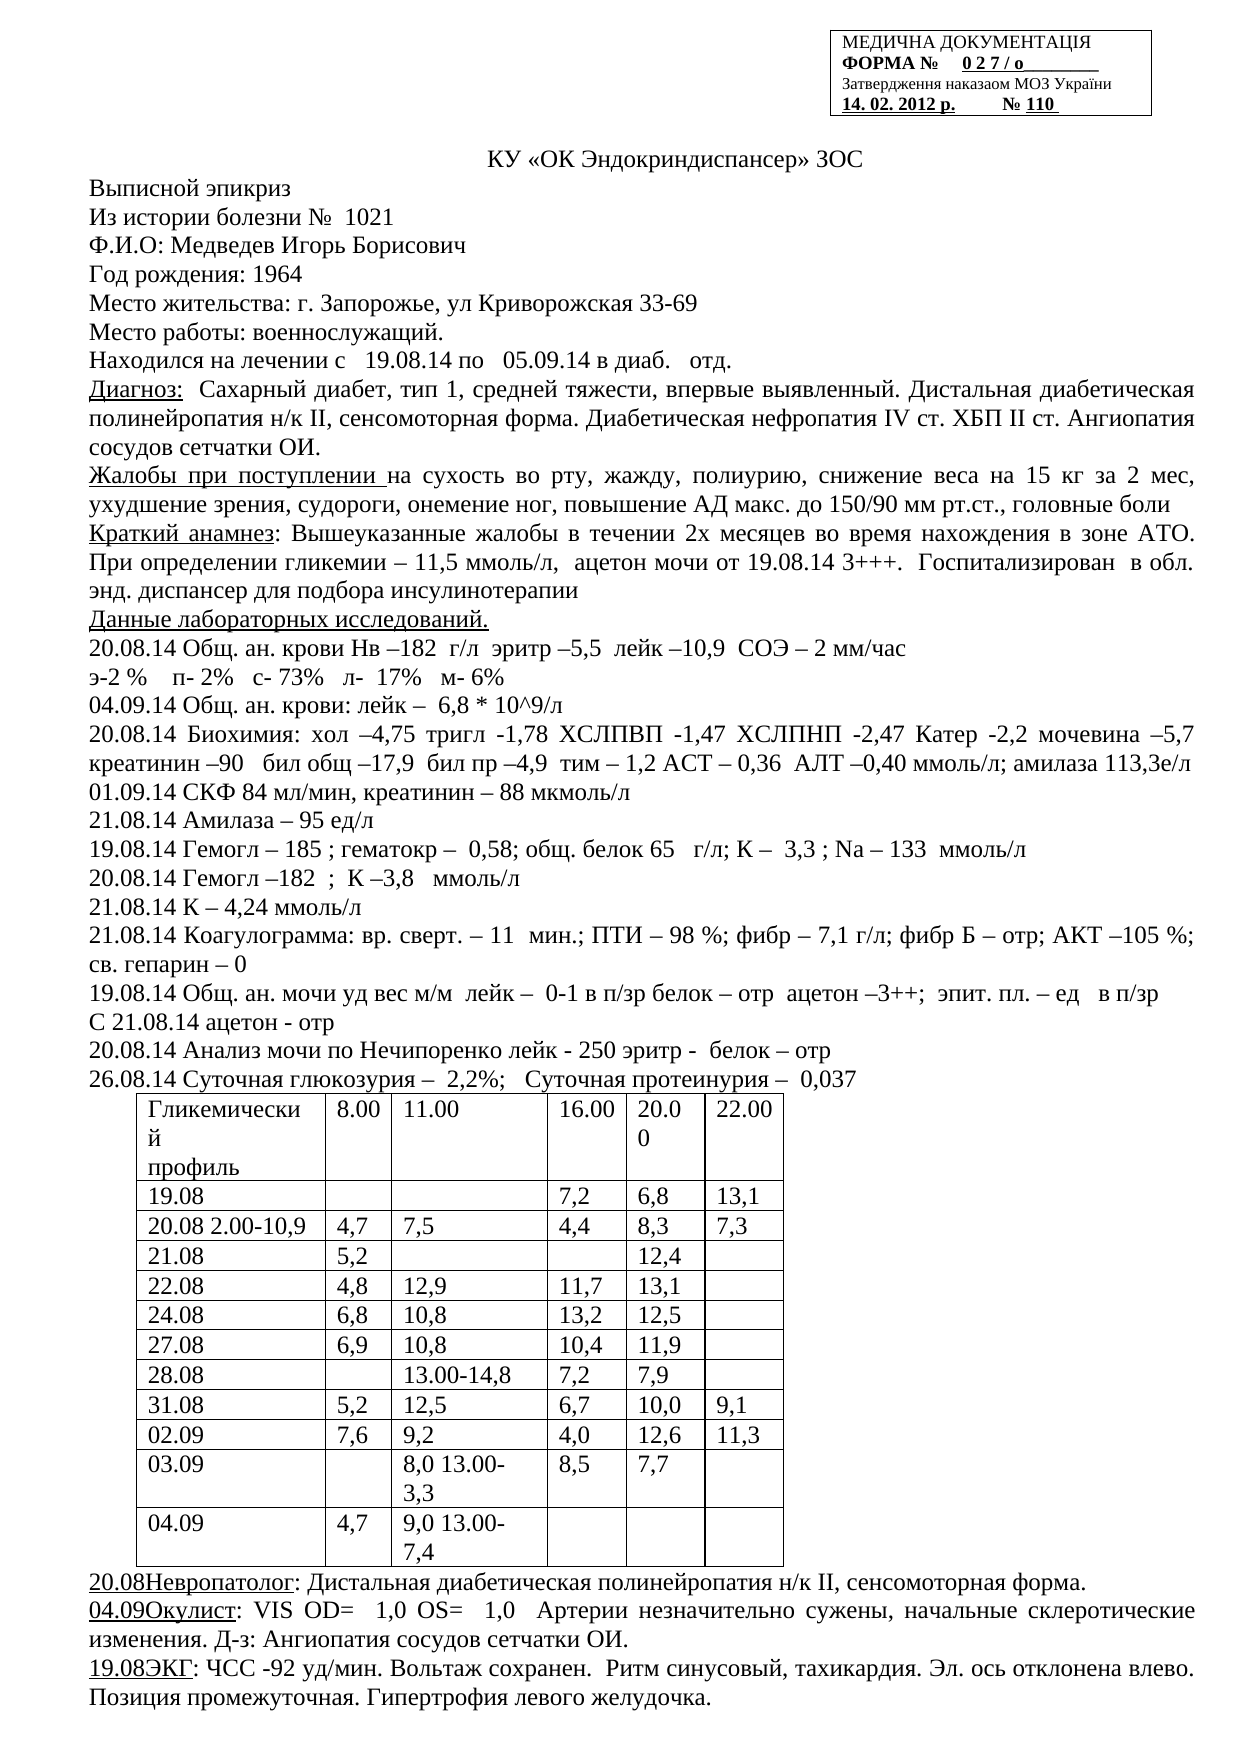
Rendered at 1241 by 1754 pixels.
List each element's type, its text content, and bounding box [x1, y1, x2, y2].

table_cell 12,6 [627, 1420, 704, 1448]
table_cell [706, 1271, 783, 1299]
table_cell 10,8 [392, 1301, 547, 1329]
table_cell 4,4 [548, 1211, 626, 1240]
text 19.08.14 Гемогл – 185 ; гематокр – 0,58; общ. белок 65 г/л; К – 3,3 ; Nа – 133 ммоль/л [89, 834, 1196, 863]
table_cell 6,7 [548, 1390, 626, 1419]
table_header 20.00 [627, 1094, 704, 1180]
text Краткий анамнез: Вышеуказанные жалобы в течении 2х месяцев во время нахождения в зоне АТО. При определении гликемии – 11,5 ммоль/л, ацетон мочи от 19.08.14 3+++. Госпитализирован в обл. энд. диспансер для подбора инсулинотерапии [89, 518, 1196, 604]
table_header Гликемический профиль [137, 1094, 325, 1180]
table_cell 13,1 [627, 1271, 704, 1299]
table_cell 6,9 [326, 1330, 391, 1359]
text Жалобы при поступлении на сухость во рту, жажду, полиурию, снижение веса на 15 кг за 2 мес, ухудшение зрения, судороги, онемение ног, повышение АД макс. до 150/90 мм рт.ст., головные боли [89, 461, 1196, 518]
text 20.08.14 Общ. ан. крови Нв –182 г/л эритр –5,5 лейк –10,9 СОЭ – 2 мм/час [89, 633, 1196, 662]
subtitle КУ «ОК Эндокриндиспансер» ЗОС [148, 144, 1202, 173]
table_cell 9,2 [392, 1420, 547, 1448]
text 21.08.14 Амилаза – 95 ед/л [89, 806, 1196, 834]
table_cell 7,6 [326, 1420, 391, 1448]
table_cell 4,0 [548, 1420, 626, 1448]
table_cell 21.08 [137, 1241, 325, 1270]
table_cell 13.00-14,8 [392, 1360, 547, 1389]
text 21.08.14 К – 4,24 ммоль/л [89, 892, 1196, 921]
table_cell 20.08 2.00-10,9 [137, 1211, 325, 1240]
table_cell 8,3 [627, 1211, 704, 1240]
subtitle 19.08.14 Общ. ан. мочи уд вес м/м лейк – 0-1 в п/зр белок – отр ацетон –3++; эпит. пл. – ед в п/зр [89, 978, 1196, 1007]
table_cell 7,2 [548, 1360, 626, 1389]
table_cell 11,3 [706, 1420, 783, 1448]
table_cell [706, 1360, 783, 1389]
table_cell [392, 1181, 547, 1210]
table_cell 13,1 [706, 1181, 783, 1210]
subtitle Из истории болезни № 1021 [89, 202, 1196, 231]
table_cell 24.08 [137, 1301, 325, 1329]
table_cell 10,8 [392, 1330, 547, 1359]
table_cell [548, 1241, 626, 1270]
table_cell 28.08 [137, 1360, 325, 1389]
text Данные лабораторных исследований. [89, 604, 1196, 633]
text 20.08.14 Анализ мочи по Нечипоренко лейк - 250 эритр - белок – отр [89, 1036, 1196, 1064]
table_cell 12,5 [627, 1301, 704, 1329]
text 20.08.14 Биохимия: хол –4,75 тригл -1,78 ХСЛПВП -1,47 ХСЛПНП -2,47 Катер -2,2 мочевина –5,7 креатинин –90 бил общ –17,9 бил пр –4,9 тим – 1,2 АСТ – 0,36 АЛТ –0,40 ммоль/л; амилаза 113,3е/л [89, 719, 1196, 777]
table_cell 27.08 [137, 1330, 325, 1359]
text 20.08Невропатолог: Дистальная диабетическая полинейропатия н/к II, сенсомоторная форма. [89, 1567, 1196, 1595]
table_cell 4,8 [326, 1271, 391, 1299]
table_cell [392, 1241, 547, 1270]
table_cell 31.08 [137, 1390, 325, 1419]
table_cell [326, 1360, 391, 1389]
table_cell 02.09 [137, 1420, 325, 1448]
text Место жительства: г. Запорожье, ул Криворожская 33-69 [89, 288, 1196, 317]
table_cell 12,4 [627, 1241, 704, 1270]
table_cell 6,8 [326, 1301, 391, 1329]
table_cell 7,5 [392, 1211, 547, 1240]
table_cell 7,2 [548, 1181, 626, 1210]
table_header 11.00 [392, 1094, 547, 1180]
text Диагноз: Сахарный диабет, тип 1, средней тяжести, впервые выявленный. Дистальная диабетическая полинейропатия н/к II, сенсомоторная форма. Диабетическая нефропатия IV ст. ХБП II ст. Ангиопатия сосудов сетчатки ОИ. [89, 374, 1196, 461]
text 21.08.14 Коагулограмма: вр. сверт. – 11 мин.; ПТИ – 98 %; фибр – 7,1 г/л; фибр Б – отр; АКТ –105 %; св. гепарин – 0 [89, 921, 1196, 978]
table_cell 7,3 [706, 1211, 783, 1240]
table_cell 12,5 [392, 1390, 547, 1419]
table_cell [326, 1181, 391, 1210]
table_cell [706, 1450, 783, 1507]
table_cell 19.08 [137, 1181, 325, 1210]
table_cell 10,0 [627, 1390, 704, 1419]
text С 21.08.14 ацетон - отр [89, 1007, 1196, 1036]
text 26.08.14 Суточная глюкозурия – 2,2%; Суточная протеинурия – 0,037 [89, 1064, 1196, 1093]
text Находился на лечении с 19.08.14 по 05.09.14 в диаб. отд. [89, 346, 1196, 374]
text Год рождения: 1964 [89, 259, 1196, 288]
table_cell 4,7 [326, 1508, 391, 1566]
text 04.09Окулист: VIS OD= 1,0 OS= 1,0 Артерии незначительно сужены, начальные склеротические изменения. Д-з: Ангиопатия сосудов сетчатки ОИ. [89, 1595, 1196, 1653]
table_cell 04.09 [137, 1508, 325, 1566]
text 19.08ЭКГ: ЧСС -92 уд/мин. Вольтаж сохранен. Ритм синусовый, тахикардия. Эл. ось отклонена влево. Позиция промежуточная. Гипертрофия левого желудочка. [89, 1653, 1196, 1710]
table_cell [706, 1330, 783, 1359]
table_header 8.00 [326, 1094, 391, 1180]
table_cell 10,4 [548, 1330, 626, 1359]
table_cell 8,0 13.00-3,3 [392, 1450, 547, 1507]
table_cell 22.08 [137, 1271, 325, 1299]
table_cell 12,9 [392, 1271, 547, 1299]
table_cell 5,2 [326, 1390, 391, 1419]
subtitle Ф.И.О: Медведев Игорь Борисович [89, 231, 1196, 259]
table_cell 5,2 [326, 1241, 391, 1270]
table_cell [548, 1508, 626, 1566]
text 01.09.14 СКФ 84 мл/мин, креатинин – 88 мкмоль/л [89, 777, 1196, 806]
text э-2 % п- 2% с- 73% л- 17% м- 6% [89, 662, 1196, 691]
table_cell 13,2 [548, 1301, 626, 1329]
table_cell 11,7 [548, 1271, 626, 1299]
table_cell 11,9 [627, 1330, 704, 1359]
table_header 16.00 [548, 1094, 626, 1180]
table_cell 6,8 [627, 1181, 704, 1210]
table_cell [706, 1241, 783, 1270]
table_cell 9,0 13.00-7,4 [392, 1508, 547, 1566]
text 20.08.14 Гемогл –182 ; К –3,8 ммоль/л [89, 863, 1196, 892]
table_cell 9,1 [706, 1390, 783, 1419]
text Место работы: военнослужащий. [89, 317, 1196, 346]
table_cell 7,9 [627, 1360, 704, 1389]
table_cell [627, 1508, 704, 1566]
table_cell [706, 1301, 783, 1329]
table_cell [706, 1508, 783, 1566]
table_cell 8,5 [548, 1450, 626, 1507]
table_cell 03.09 [137, 1450, 325, 1507]
table_cell [326, 1450, 391, 1507]
text 04.09.14 Общ. ан. крови: лейк – 6,8 * 10^9/л [89, 691, 1196, 719]
table_cell 7,7 [627, 1450, 704, 1507]
table_cell 4,7 [326, 1211, 391, 1240]
subtitle Выписной эпикриз [89, 173, 1202, 202]
table_header 22.00 [706, 1094, 783, 1180]
